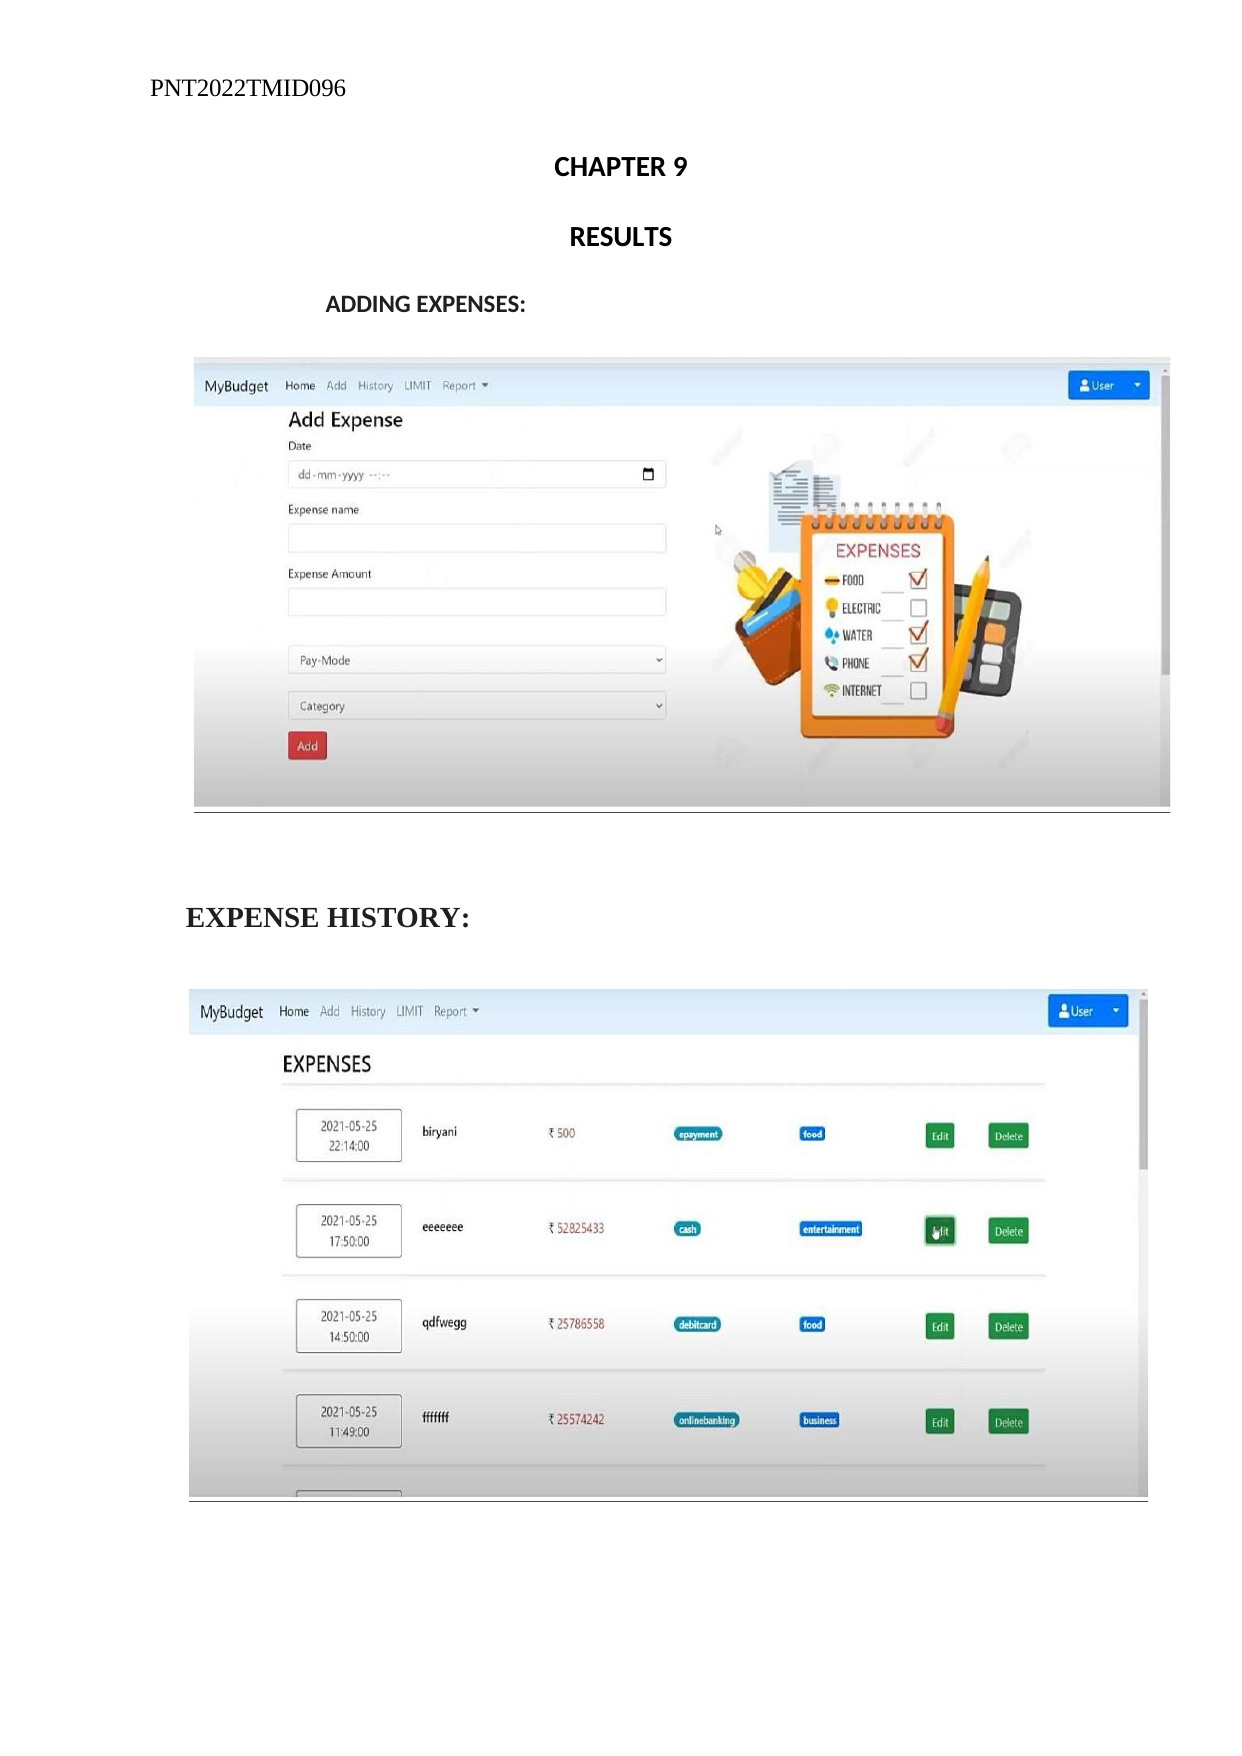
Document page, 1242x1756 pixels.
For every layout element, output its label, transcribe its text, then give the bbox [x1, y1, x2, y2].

picture [189, 989, 1149, 1502]
subtitle ADDING EXPENSES: [150, 289, 1242, 319]
text EXPENSE HISTORY: [56, 900, 1242, 933]
subtitle CHAPTER 9 RESULTS [553, 148, 688, 254]
picture [193, 357, 1171, 813]
